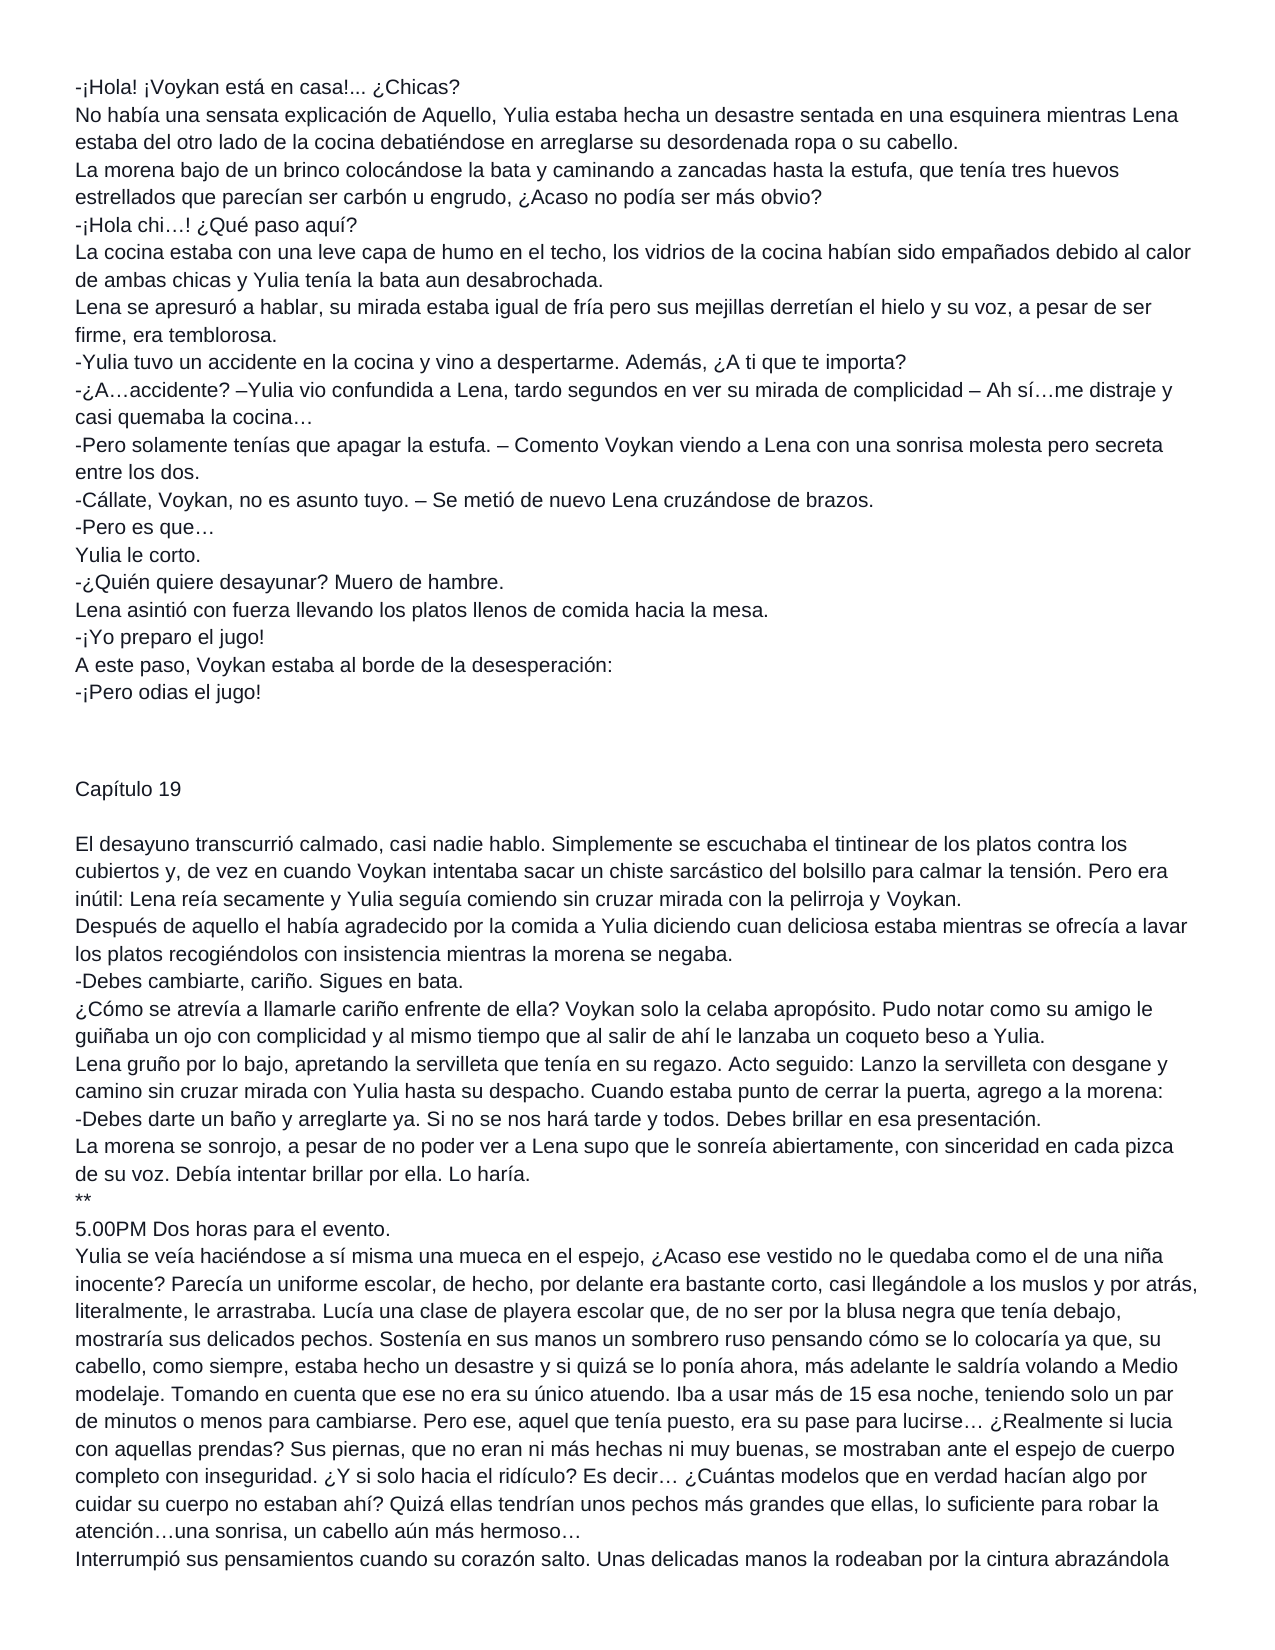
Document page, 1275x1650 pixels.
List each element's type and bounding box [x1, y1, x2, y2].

text [75, 777, 1200, 1571]
text [75, 75, 1200, 704]
